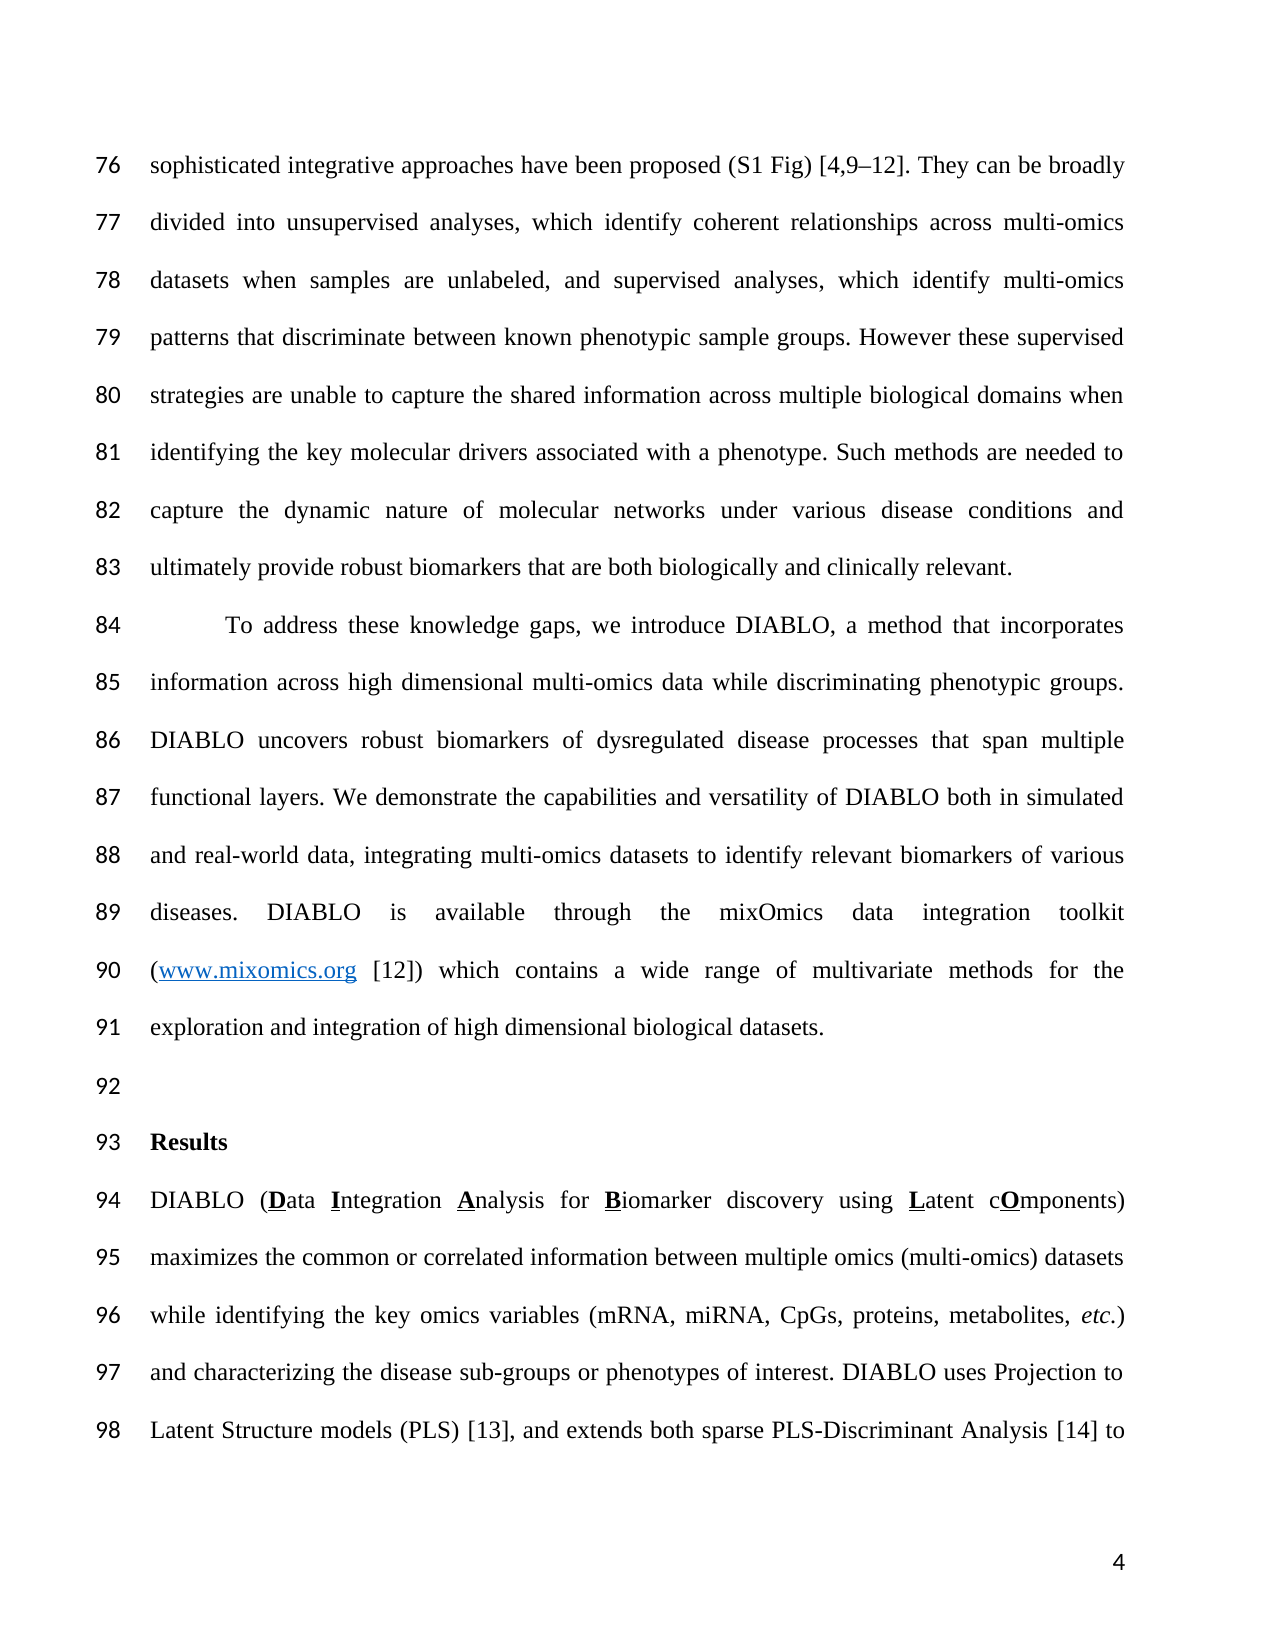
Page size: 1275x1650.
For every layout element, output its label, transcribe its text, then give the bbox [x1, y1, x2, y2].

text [150, 150, 1125, 581]
text Results [150, 1127, 1125, 1156]
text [150, 1185, 1125, 1444]
text To address these knowledge gaps, we introduce DIABLO, a method that incorporates information across high dimensional multi-omics data while discriminating phenotypic groups. DIABLO uncovers robust biomarkers of dysregulated disease processes that span multiple functional layers. We demonstrate the capabilities and versatility of DIABLO both in simulated and real-world data, integrating multi-omics datasets to identify relevant biomarkers of various diseases. DIABLO is available through the mixOmics data integration toolkit (www.mixomics.org [12]) which contains a wide range of multivariate methods for the exploration and integration of high dimensional biological datasets. [150, 610, 1125, 1041]
